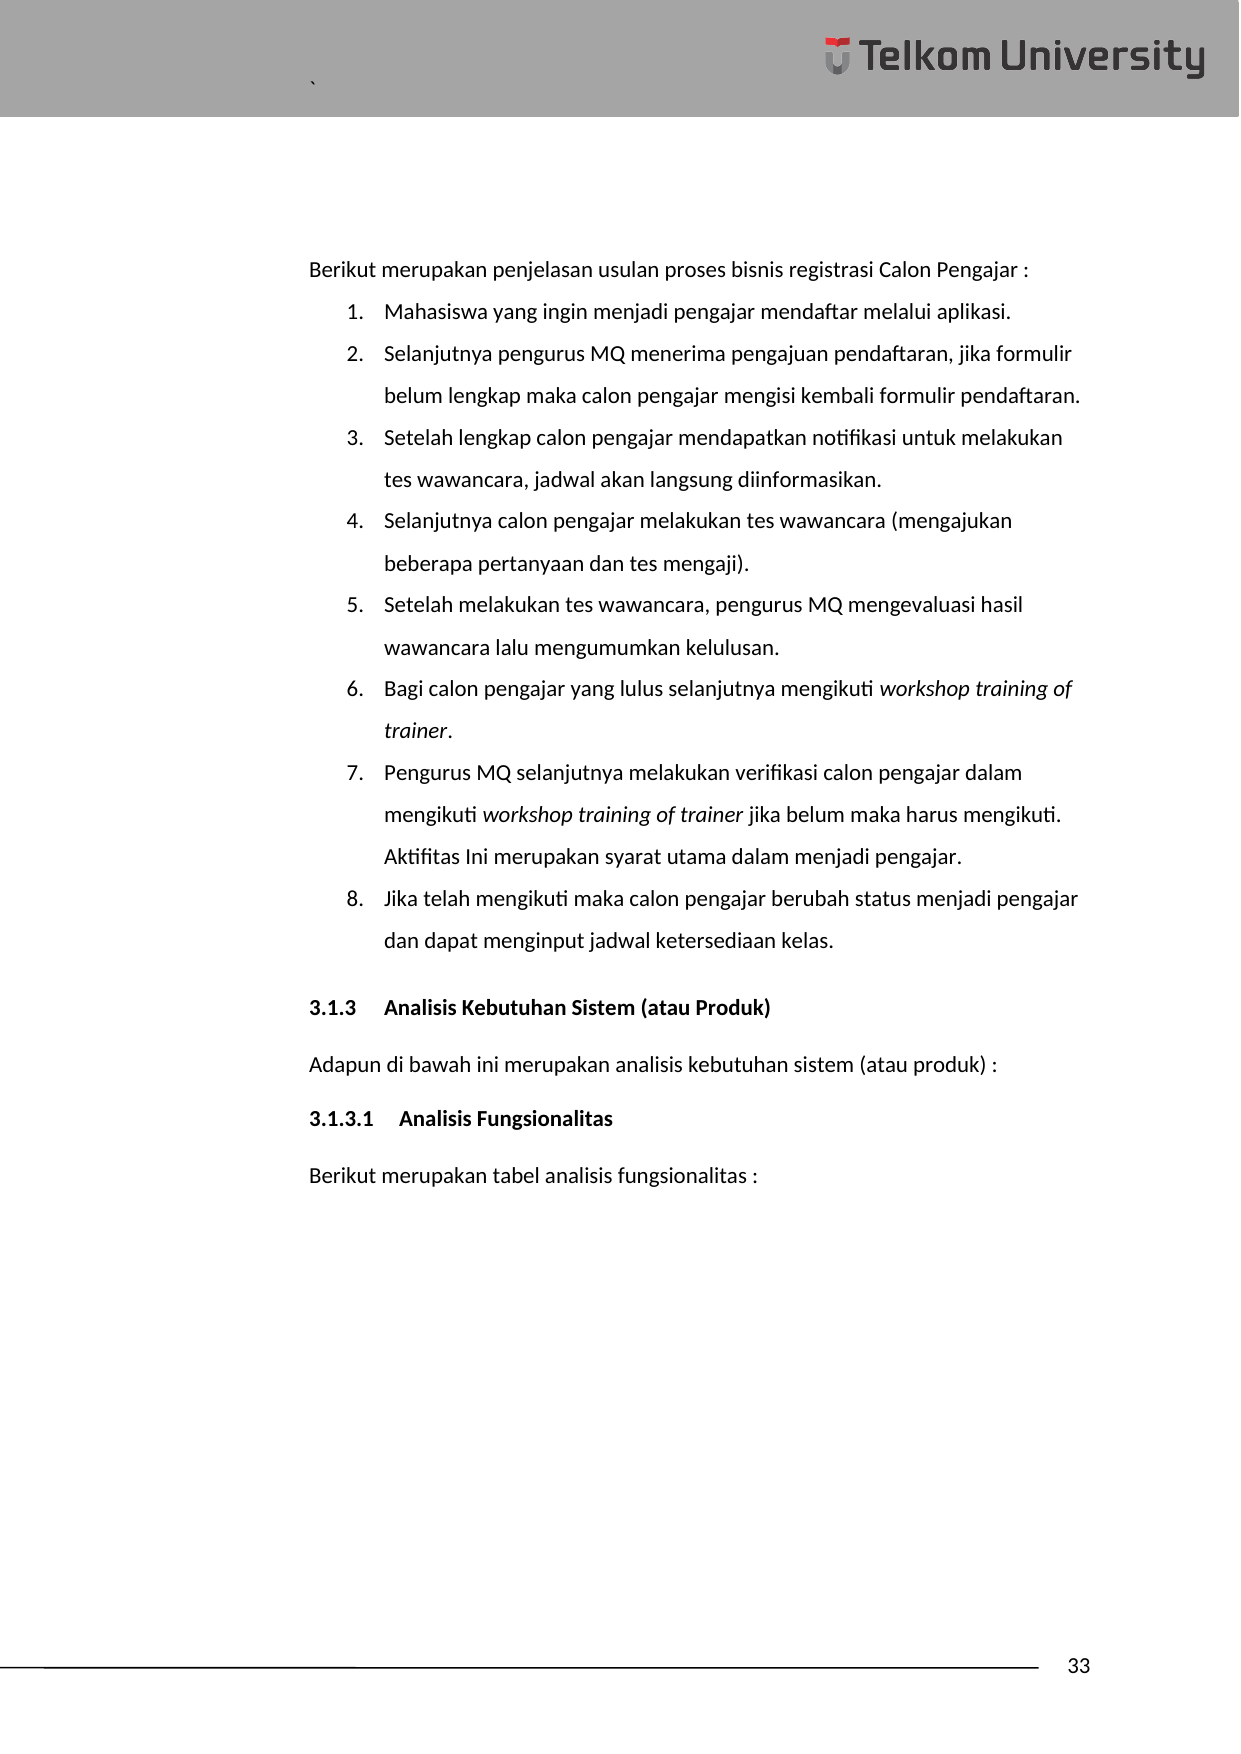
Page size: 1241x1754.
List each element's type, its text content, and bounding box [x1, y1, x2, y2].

text Adapun di bawah ini merupakan analisis kebutuhan sistem (atau produk) : [309, 1051, 1090, 1079]
picture [825, 37, 1205, 79]
subtitle Analisis Kebutuhan Sistem (atau Produk) [309, 993, 1090, 1021]
list Setelah lengkap calon pengajar mendapatkan notifikasi untuk melakukan tes wawancara, jadwal akan langsung diinformasikan. [346, 423, 1090, 493]
list Selanjutnya pengurus MQ menerima pengajuan pendaftaran, jika formulir belum lengkap maka calon pengajar mengisi kembali formulir pendaftaran. [346, 339, 1090, 409]
list Setelah melakukan tes wawancara, pengurus MQ mengevaluasi hasil wawancara lalu mengumumkan kelulusan. [346, 591, 1090, 661]
list Selanjutnya calon pengajar melakukan tes wawancara (mengajukan beberapa pertanyaan dan tes mengaji). [346, 507, 1090, 577]
list Bagi calon pengajar yang lulus selanjutnya mengikuti workshop training of trainer. [346, 674, 1090, 744]
text Berikut merupakan penjelasan usulan proses bisnis registrasi Calon Pengajar : [309, 255, 1090, 283]
list Mahasiswa yang ingin menjadi pengajar mendaftar melalui aplikasi. [346, 297, 1090, 325]
text Berikut merupakan tabel analisis fungsionalitas : [309, 1161, 1090, 1189]
list Pengurus MQ selanjutnya melakukan verifikasi calon pengajar dalam mengikuti workshop training of trainer jika belum maka harus mengikuti. Aktifitas Ini merupakan syarat utama dalam menjadi pengajar. [346, 758, 1090, 871]
subtitle Analisis Fungsionalitas [309, 1104, 1090, 1132]
list Jika telah mengikuti maka calon pengajar berubah status menjadi pengajar dan dapat menginput jadwal ketersediaan kelas. [346, 884, 1090, 954]
